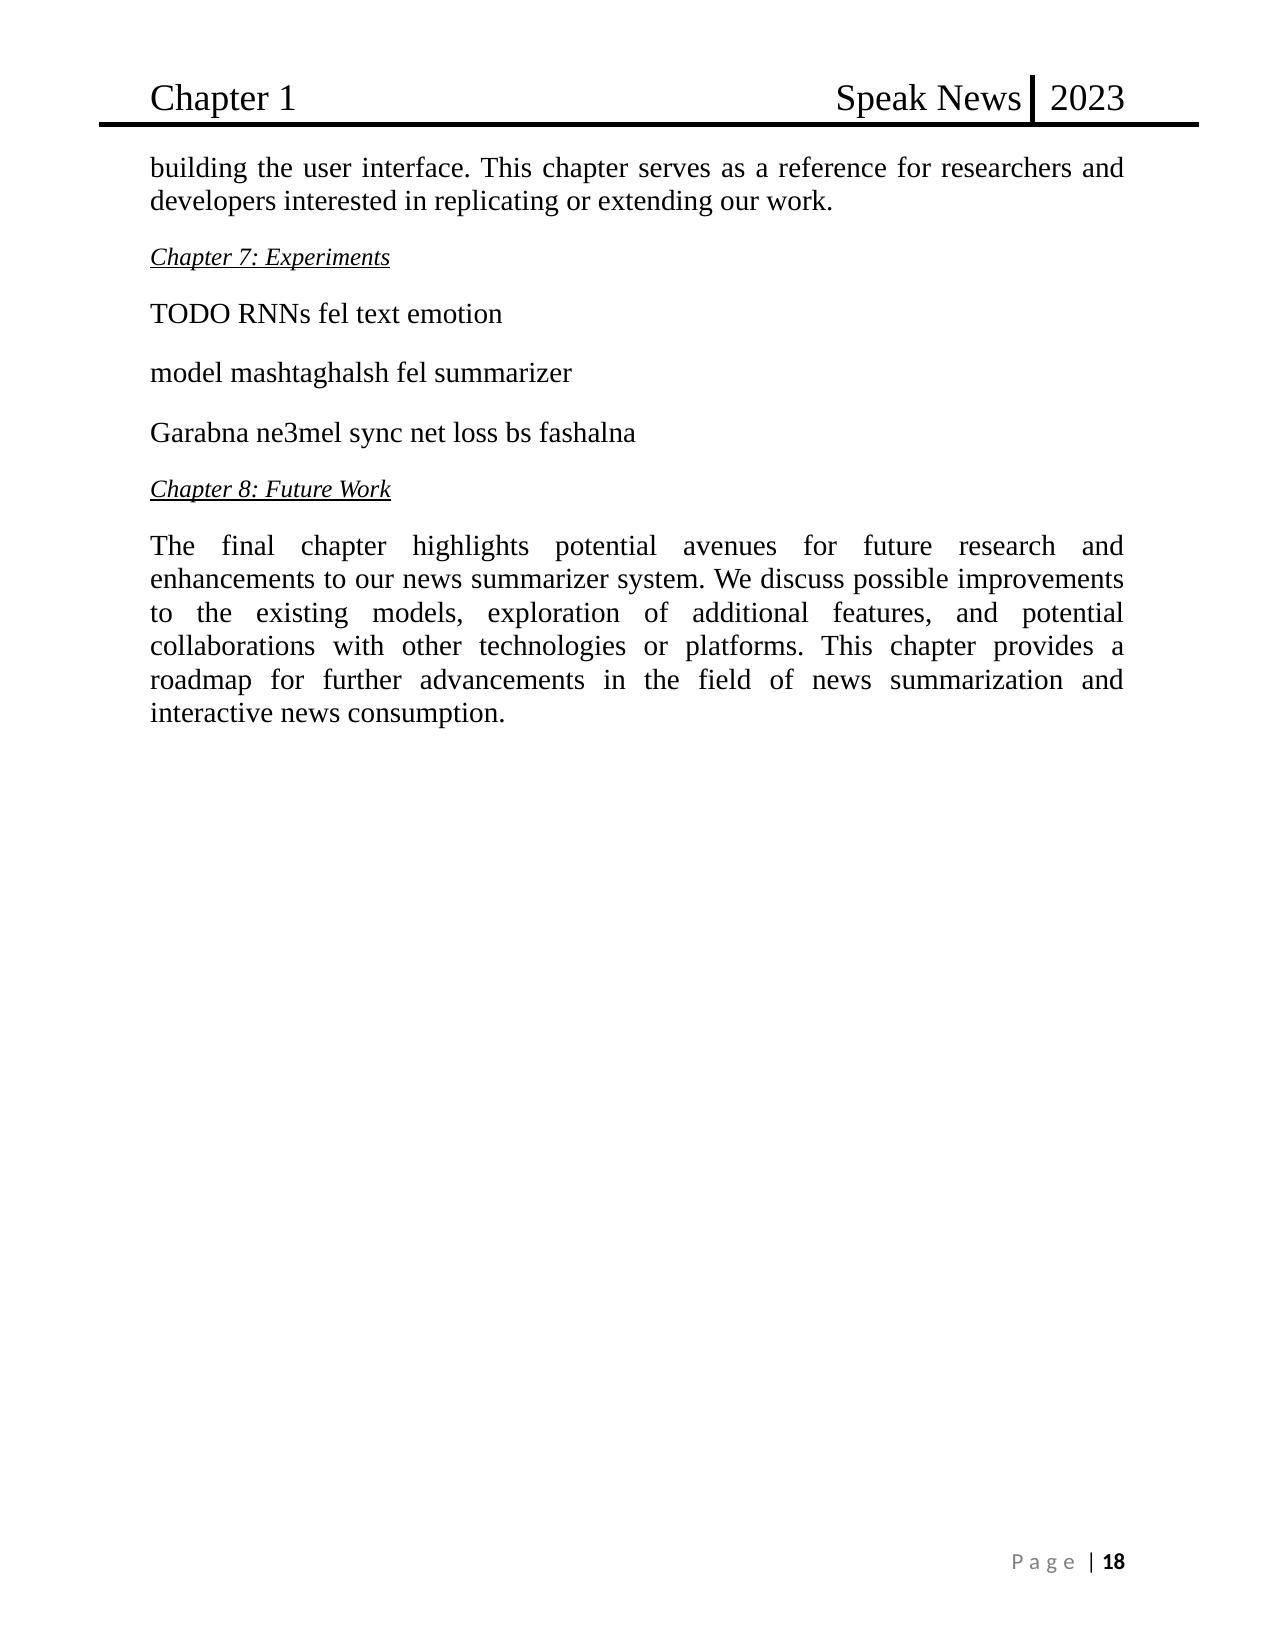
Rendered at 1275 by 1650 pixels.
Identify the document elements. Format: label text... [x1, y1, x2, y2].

text The final chapter highlights potential avenues for future research and enhancements to our news summarizer system. We discuss possible improvements to the existing models, exploration of additional features, and potential collaborations with other technologies or platforms. This chapter provides a roadmap for further advancements in the field of news summarization and interactive news consumption. [150, 528, 1125, 729]
text Chapter 8: Future Work [150, 474, 1125, 503]
text Chapter 7: Experiments [150, 242, 1125, 271]
text Garabna ne3mel sync net loss bs fashalna [150, 415, 1125, 448]
text TODO RNNs fel text emotion [150, 296, 1125, 329]
text model mashtaghalsh fel summarizer [150, 355, 1125, 389]
